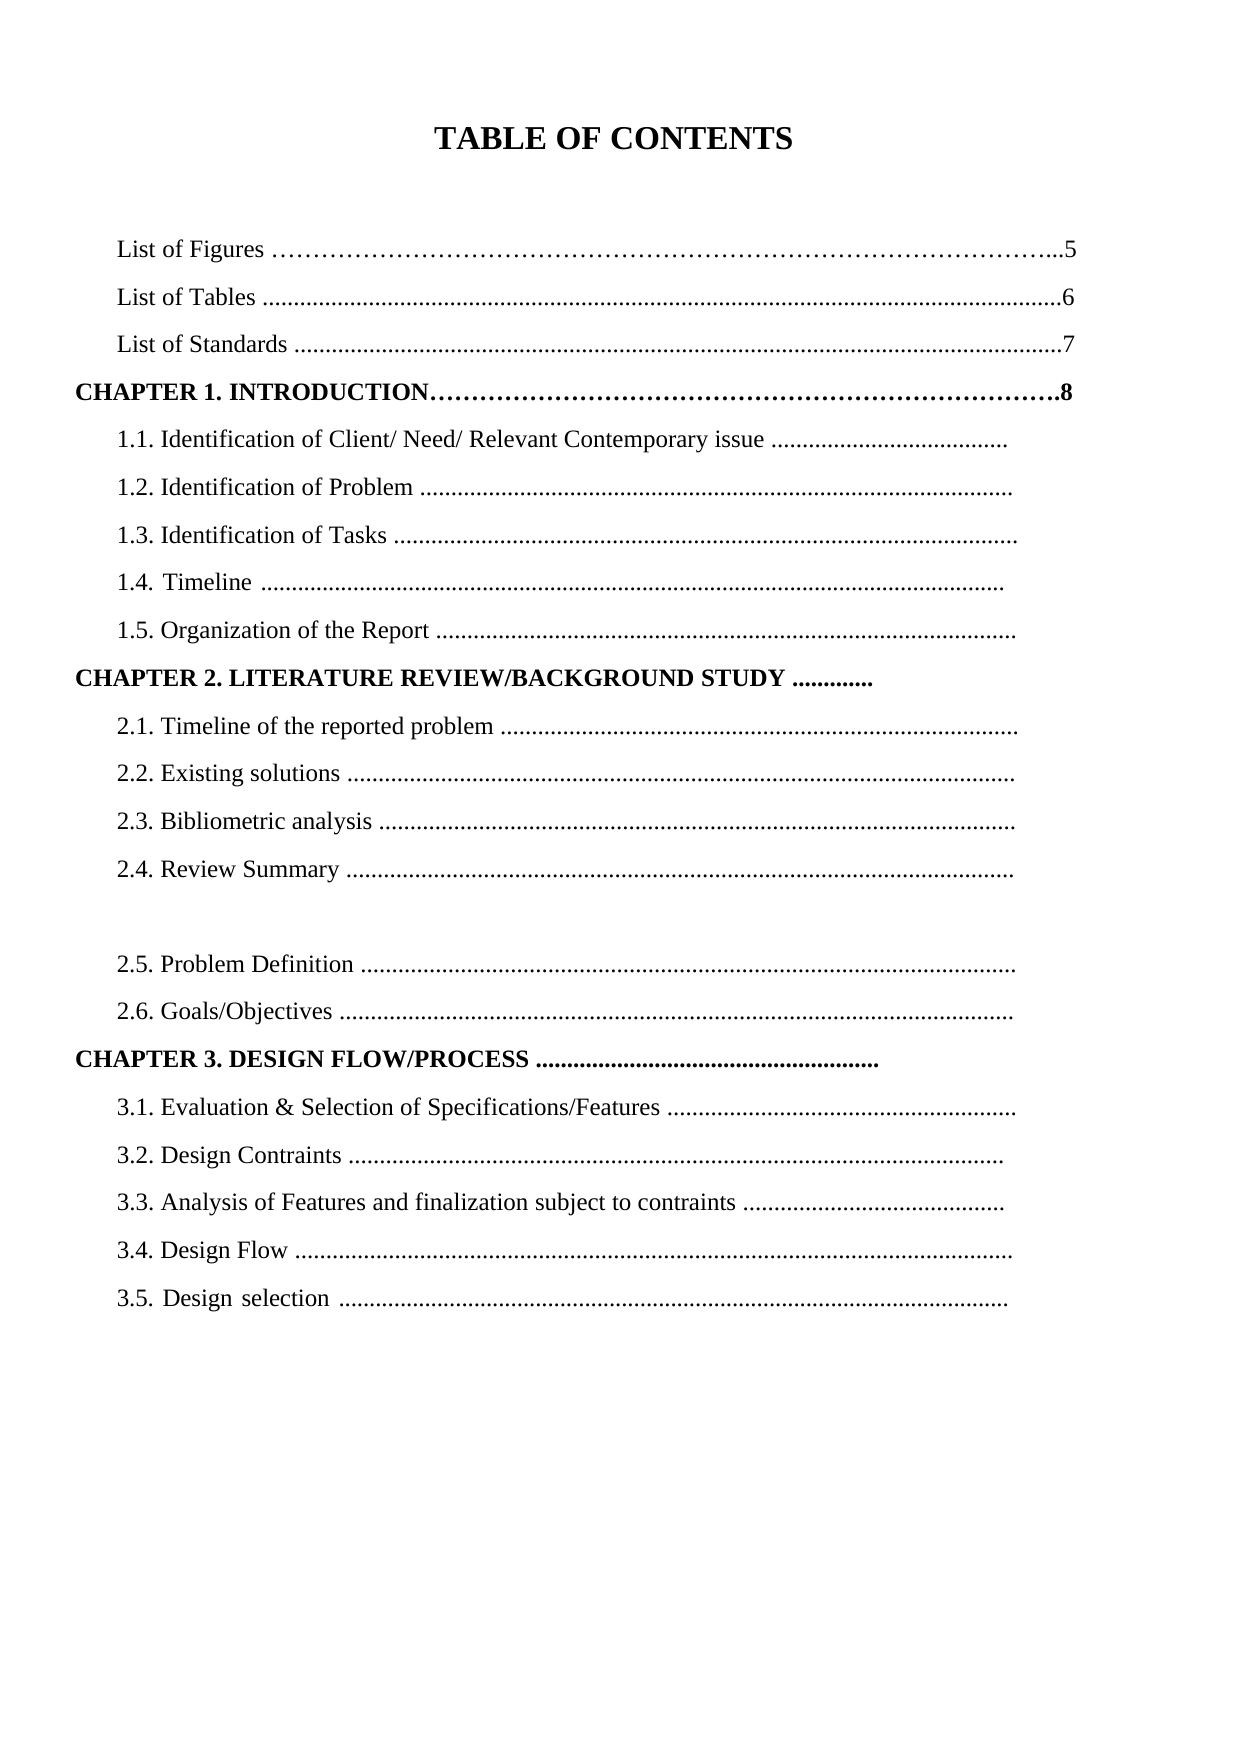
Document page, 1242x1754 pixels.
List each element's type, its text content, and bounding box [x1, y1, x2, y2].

text 2.6. Goals/Objectives ............................................................................................................ [117, 996, 1167, 1025]
text 3.5. Design selection ............................................................................................................. [117, 1283, 1167, 1312]
text 2.4. Review Summary ........................................................................................................... [117, 854, 1167, 882]
text 3.2. Design Contraints ......................................................................................................... [117, 1140, 1167, 1168]
text 1.1. Identification of Client/ Need/ Relevant Contemporary issue ...................................... [117, 424, 1167, 453]
text CHAPTER 1. INTRODUCTION ………………………………………………………………….8 [75, 377, 1167, 405]
text 2.1. Timeline of the reported problem ................................................................................... [117, 711, 1167, 739]
text 1.4. Timeline ......................................................................................................................... [117, 567, 1167, 596]
text 1.2. Identification of Problem ............................................................................................... [117, 472, 1167, 501]
text 1.5. Organization of the Report ............................................................................................. [117, 615, 1167, 644]
text CHAPTER 2. LITERATURE REVIEW/BACKGROUND STUDY ............. [75, 663, 1167, 691]
text List of Standards ...........................................................................................................................7 [117, 329, 1167, 358]
text 3.3. Analysis of Features and finalization subject to contraints .......................................... [117, 1187, 1167, 1216]
text 1.3. Identification of Tasks .................................................................................................... [117, 520, 1167, 548]
subtitle TABLE OF CONTENTS [75, 118, 1152, 157]
text 2.3. Bibliometric analysis ...................................................................................................... [117, 806, 1167, 834]
text 2.5. Problem Definition ......................................................................................................... [117, 949, 1167, 977]
text 2.2. Existing solutions ........................................................................................................... [117, 758, 1167, 787]
text CHAPTER 3. DESIGN FLOW/PROCESS ....................................................... [75, 1044, 1167, 1073]
text List of Tables ................................................................................................................................6 [117, 282, 1167, 310]
text 3.1. Evaluation & Selection of Specifications/Features ........................................................ [117, 1092, 1167, 1121]
text 3.4. Design Flow ................................................................................................................... [117, 1235, 1167, 1264]
text List of Figures …………………………………………………………………………………...5 [117, 234, 1167, 263]
